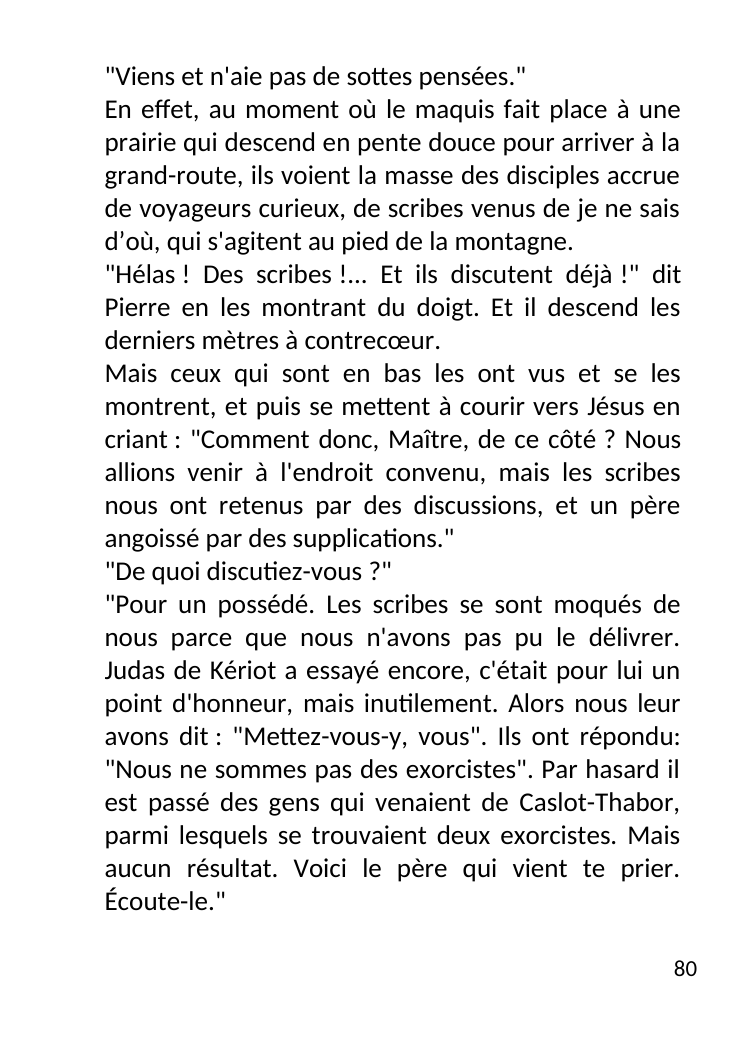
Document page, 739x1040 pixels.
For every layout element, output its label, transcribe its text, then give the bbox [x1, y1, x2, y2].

text Mais ceux qui sont en bas les ont vus et se les montrent, et puis se mettent à courir vers Jésus en criant : "Comment donc, Maître, de ce côté ? Nous allions venir à l'endroit convenu, mais les scribes nous ont retenus par des discussions, et un père angoissé par des supplications." [104, 356, 681, 554]
text En effet, au moment où le maquis fait place à une prairie qui descend en pente douce pour arriver à la grand-route, ils voient la masse des disciples accrue de voyageurs curieux, de scribes venus de je ne sais d’où, qui s'agitent au pied de la montagne. [104, 92, 681, 257]
text "De quoi discutiez-vous ?" [104, 554, 681, 587]
text "Viens et n'aie pas de sottes pensées." [104, 59, 681, 92]
text "Hélas ! Des scribes !... Et ils discutent déjà !" dit Pierre en les montrant du doigt. Et il descend les derniers mètres à contrecœur. [104, 257, 681, 356]
text "Pour un possédé. Les scribes se sont moqués de nous parce que nous n'avons pas pu le délivrer. Judas de Kériot a essayé encore, c'était pour lui un point d'honneur, mais inutilement. Alors nous leur avons dit : "Mettez-vous-y, vous". Ils ont répondu: "Nous ne sommes pas des exorcistes". Par hasard il est passé des gens qui venaient de Caslot-Thabor, parmi lesquels se trouvaient deux exorcistes. Mais aucun résultat. Voici le père qui vient te prier. Écoute-le." [104, 587, 681, 918]
